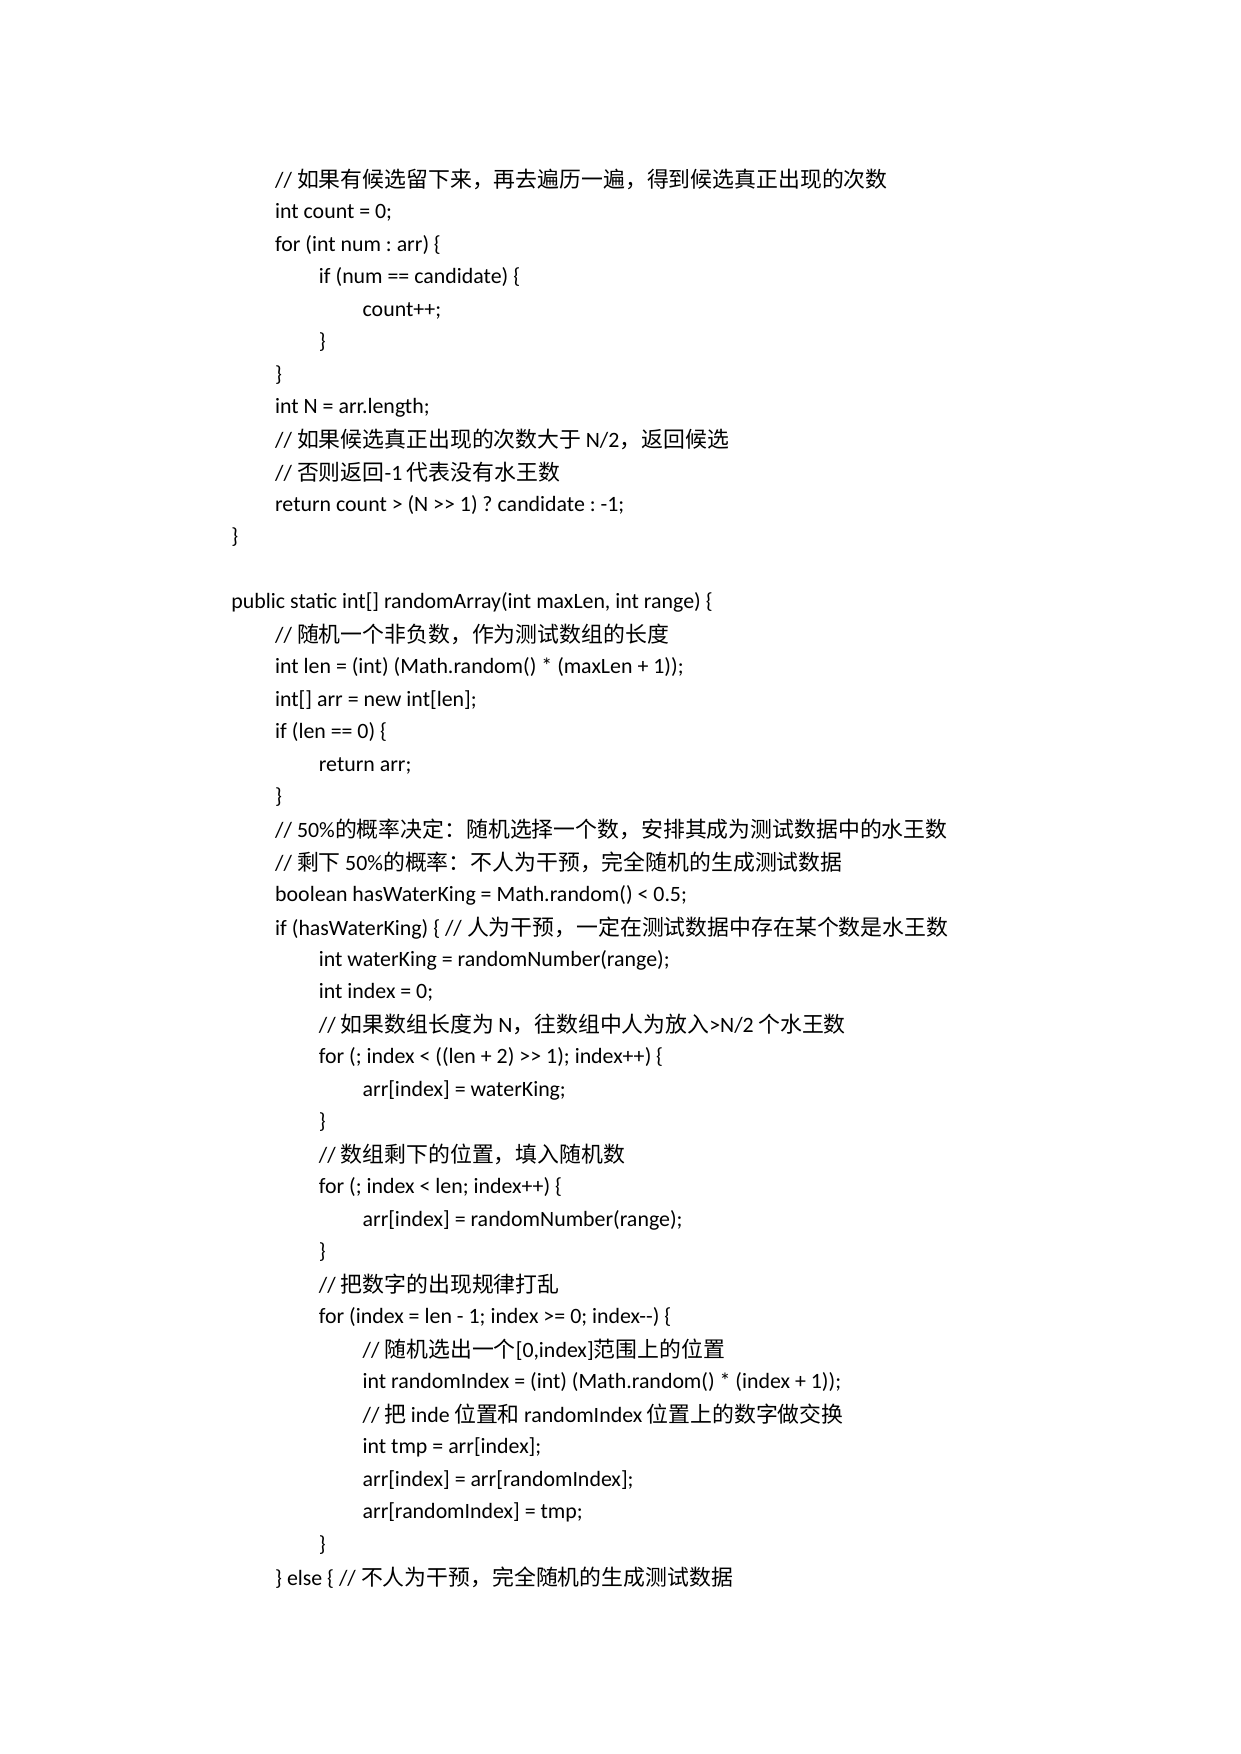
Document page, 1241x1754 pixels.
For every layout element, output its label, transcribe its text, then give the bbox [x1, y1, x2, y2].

text for (int num : arr) { [187, 227, 1053, 259]
text for (index = len - 1; index >= 0; index--) { [187, 1299, 1053, 1332]
text // 剩下50%的概率：不人为干预，完全随机的生成测试数据 [187, 844, 1053, 877]
text public static int[] randomArray(int maxLen, int range) { [187, 584, 1053, 617]
text } [187, 1527, 1053, 1559]
text int index = 0; [187, 974, 1053, 1007]
text return count > (N >> 1) ? candidate : -1; [187, 487, 1053, 519]
text int[] arr = new int[len]; [187, 682, 1053, 714]
text arr[randomIndex] = tmp; [187, 1494, 1053, 1527]
text for (; index < ((len + 2) >> 1); index++) { [187, 1039, 1053, 1072]
text return arr; [187, 747, 1053, 779]
text // 否则返回-1代表没有水王数 [187, 454, 1053, 487]
text int waterKing = randomNumber(range); [187, 942, 1053, 974]
text } [187, 324, 1053, 357]
text arr[index] = arr[randomIndex]; [187, 1462, 1053, 1494]
text } [187, 357, 1053, 389]
text } [187, 779, 1053, 812]
text count++; [187, 292, 1053, 324]
text int N = arr.length; [187, 389, 1053, 422]
text // 如果候选真正出现的次数大于N/2，返回候选 [187, 422, 1053, 454]
text // 数组剩下的位置，填入随机数 [187, 1137, 1053, 1169]
text int randomIndex = (int) (Math.random() * (index + 1)); [187, 1364, 1053, 1397]
text int tmp = arr[index]; [187, 1429, 1053, 1462]
text // 随机选出一个[0,index]范围上的位置 [187, 1332, 1053, 1364]
text // 把数字的出现规律打乱 [187, 1267, 1053, 1299]
text if (num == candidate) { [187, 259, 1053, 292]
text boolean hasWaterKing = Math.random() < 0.5; [187, 877, 1053, 909]
text } [187, 1234, 1053, 1267]
text // 如果有候选留下来，再去遍历一遍，得到候选真正出现的次数 [187, 162, 1053, 194]
text int count = 0; [187, 194, 1053, 227]
text for (; index < len; index++) { [187, 1169, 1053, 1202]
text if (hasWaterKing) { // 人为干预，一定在测试数据中存在某个数是水王数 [187, 909, 1053, 942]
text arr[index] = waterKing; [187, 1072, 1053, 1104]
text // 如果数组长度为N，往数组中人为放入>N/2个水王数 [187, 1007, 1053, 1039]
text } [187, 519, 1053, 552]
text } else { // 不人为干预，完全随机的生成测试数据 [187, 1559, 1053, 1592]
text arr[index] = randomNumber(range); [187, 1202, 1053, 1234]
text int len = (int) (Math.random() * (maxLen + 1)); [187, 649, 1053, 682]
text } [187, 1104, 1053, 1137]
text if (len == 0) { [187, 714, 1053, 747]
text // 50%的概率决定：随机选择一个数，安排其成为测试数据中的水王数 [187, 812, 1053, 844]
text // 随机一个非负数，作为测试数组的长度 [187, 617, 1053, 649]
text // 把inde位置和randomIndex位置上的数字做交换 [187, 1397, 1053, 1429]
